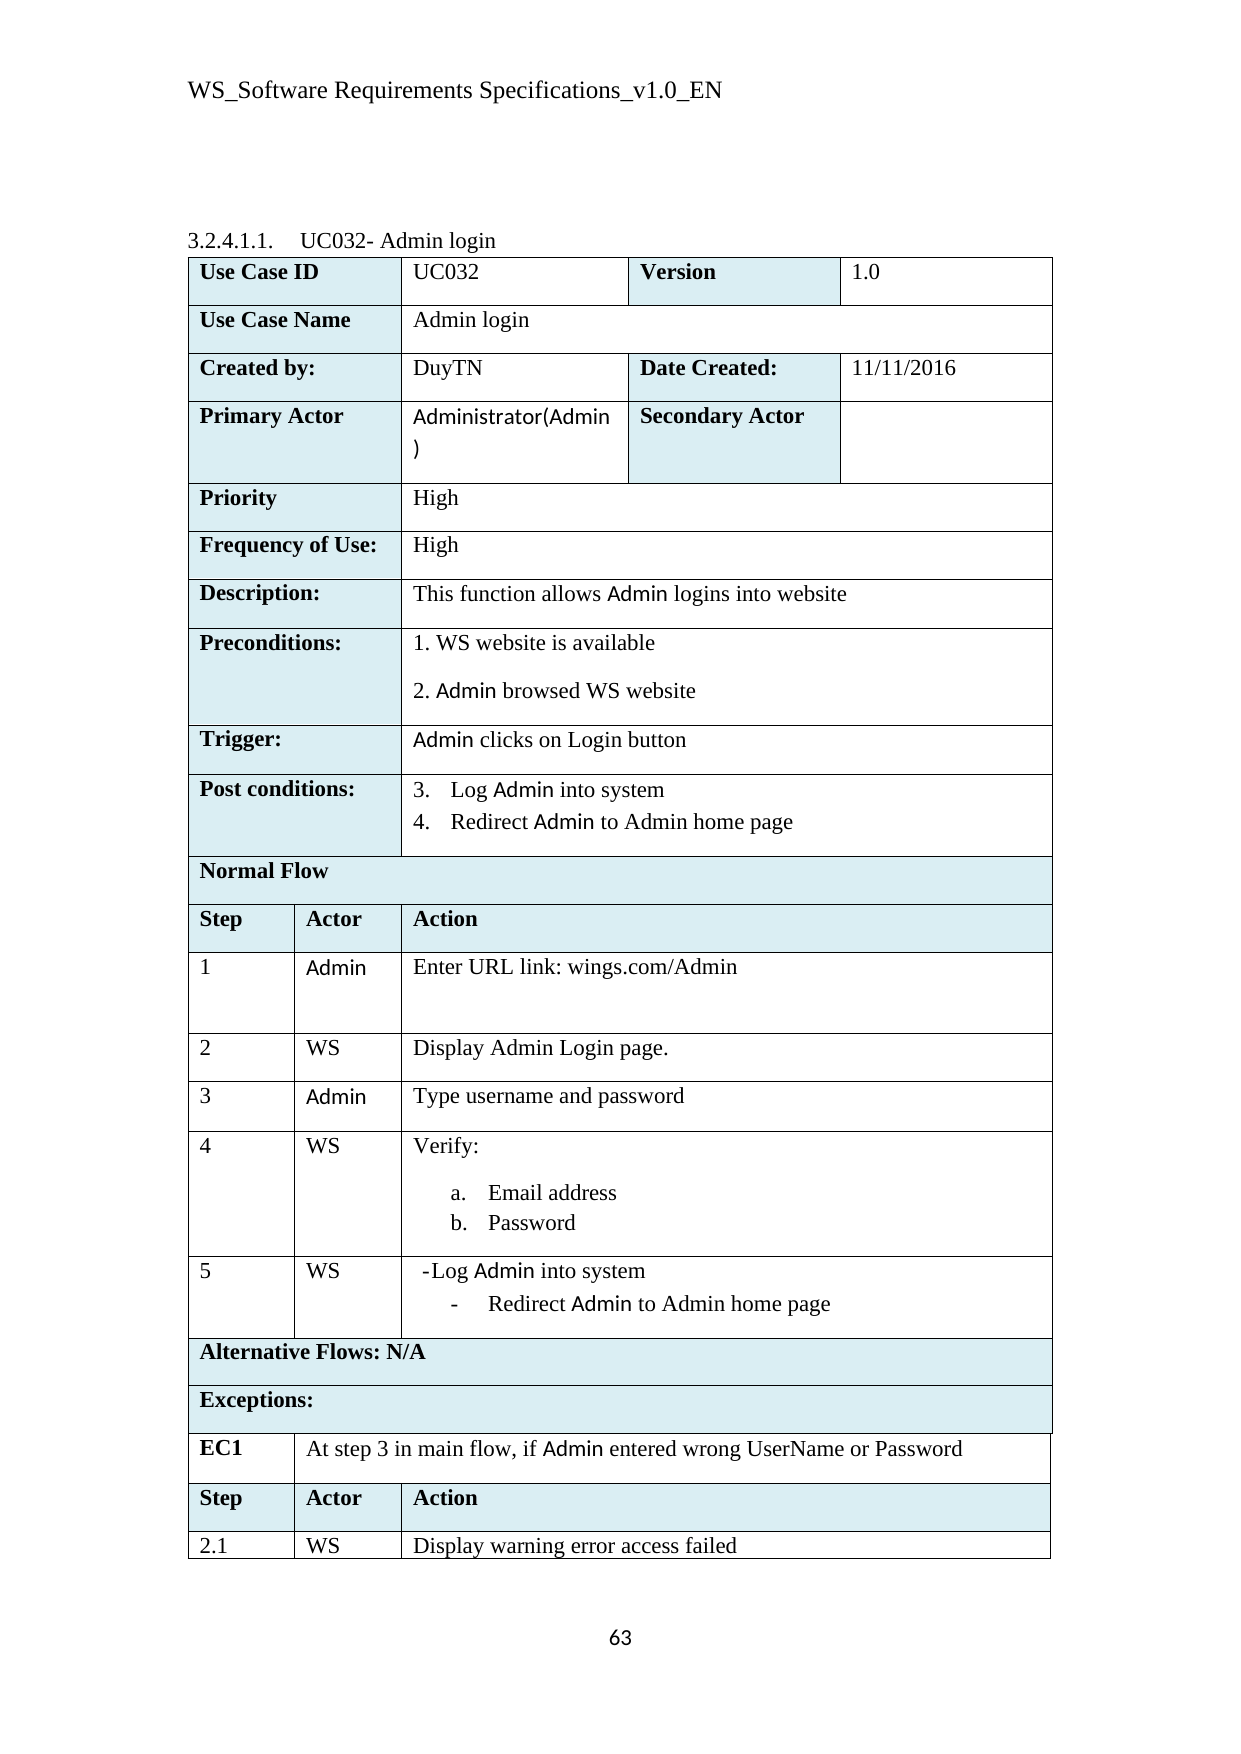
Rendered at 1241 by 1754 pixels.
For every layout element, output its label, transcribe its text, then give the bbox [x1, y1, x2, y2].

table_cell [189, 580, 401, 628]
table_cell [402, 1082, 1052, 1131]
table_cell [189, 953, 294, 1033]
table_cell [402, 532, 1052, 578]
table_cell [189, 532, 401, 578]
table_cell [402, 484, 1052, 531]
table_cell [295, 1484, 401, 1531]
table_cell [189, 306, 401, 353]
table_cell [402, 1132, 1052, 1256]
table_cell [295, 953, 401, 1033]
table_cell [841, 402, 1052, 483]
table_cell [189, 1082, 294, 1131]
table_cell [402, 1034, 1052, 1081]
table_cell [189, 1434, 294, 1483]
subtitle UC032- Admin login [187, 227, 1053, 253]
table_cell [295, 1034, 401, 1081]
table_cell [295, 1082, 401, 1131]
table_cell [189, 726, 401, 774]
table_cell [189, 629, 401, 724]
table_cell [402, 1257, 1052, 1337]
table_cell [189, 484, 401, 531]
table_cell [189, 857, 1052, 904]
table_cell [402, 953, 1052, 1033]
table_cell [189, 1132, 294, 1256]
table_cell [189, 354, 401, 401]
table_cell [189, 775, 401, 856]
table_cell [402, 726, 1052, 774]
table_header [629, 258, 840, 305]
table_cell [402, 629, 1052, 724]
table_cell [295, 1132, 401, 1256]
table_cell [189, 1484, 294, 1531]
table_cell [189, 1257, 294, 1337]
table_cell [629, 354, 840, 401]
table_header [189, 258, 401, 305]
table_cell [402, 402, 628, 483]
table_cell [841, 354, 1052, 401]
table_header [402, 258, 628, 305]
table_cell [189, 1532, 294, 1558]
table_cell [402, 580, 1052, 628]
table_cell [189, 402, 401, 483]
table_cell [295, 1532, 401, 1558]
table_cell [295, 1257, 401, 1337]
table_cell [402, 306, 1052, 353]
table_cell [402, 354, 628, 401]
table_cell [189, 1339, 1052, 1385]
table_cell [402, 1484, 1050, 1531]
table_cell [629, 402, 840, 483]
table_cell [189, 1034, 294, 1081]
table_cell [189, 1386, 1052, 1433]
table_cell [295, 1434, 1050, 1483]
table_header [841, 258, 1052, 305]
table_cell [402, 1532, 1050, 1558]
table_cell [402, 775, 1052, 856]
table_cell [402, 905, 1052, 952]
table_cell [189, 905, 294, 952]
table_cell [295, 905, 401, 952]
